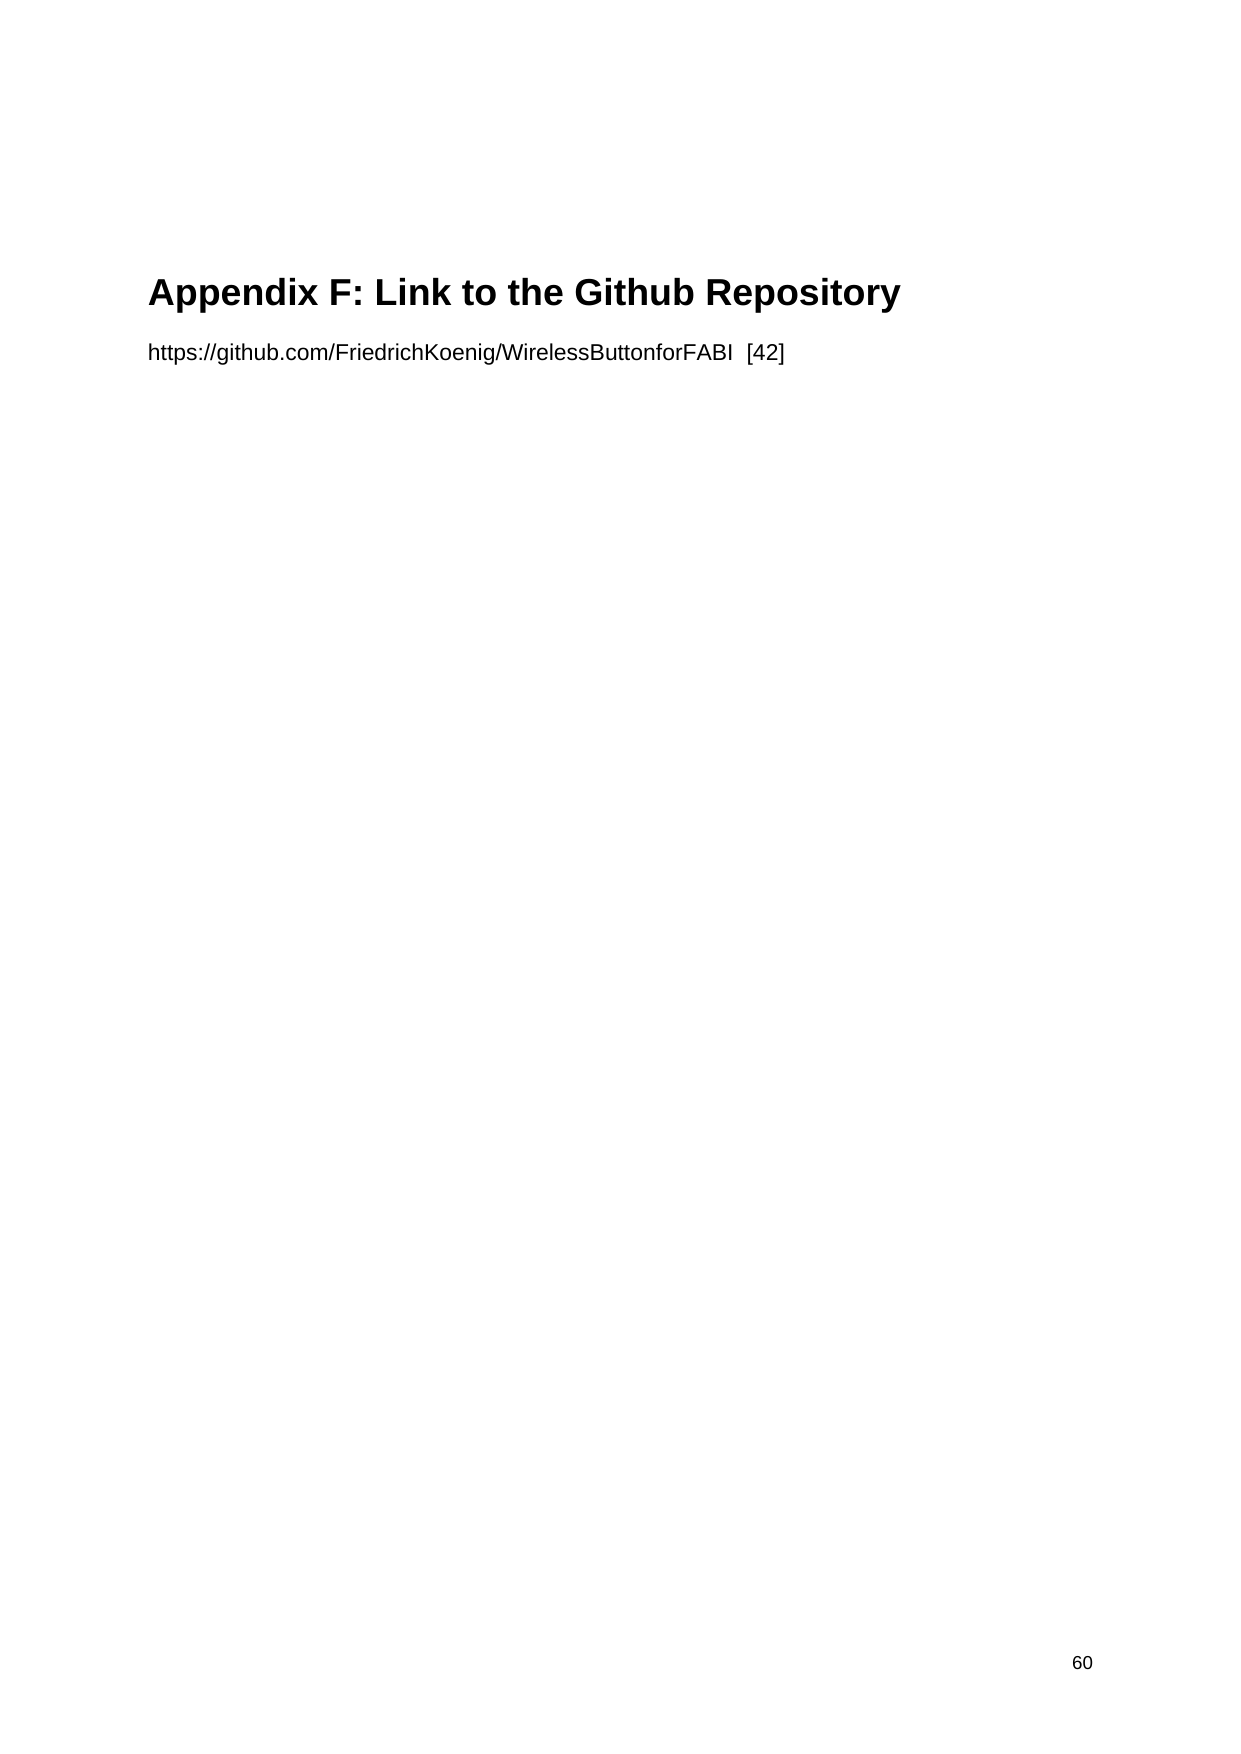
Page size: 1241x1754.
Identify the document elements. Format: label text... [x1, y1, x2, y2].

text https://github.com/FriedrichKoenig/WirelessButtonforFABI [148, 339, 1092, 365]
text Appendix F: Link to the Github Repository [148, 270, 1092, 313]
